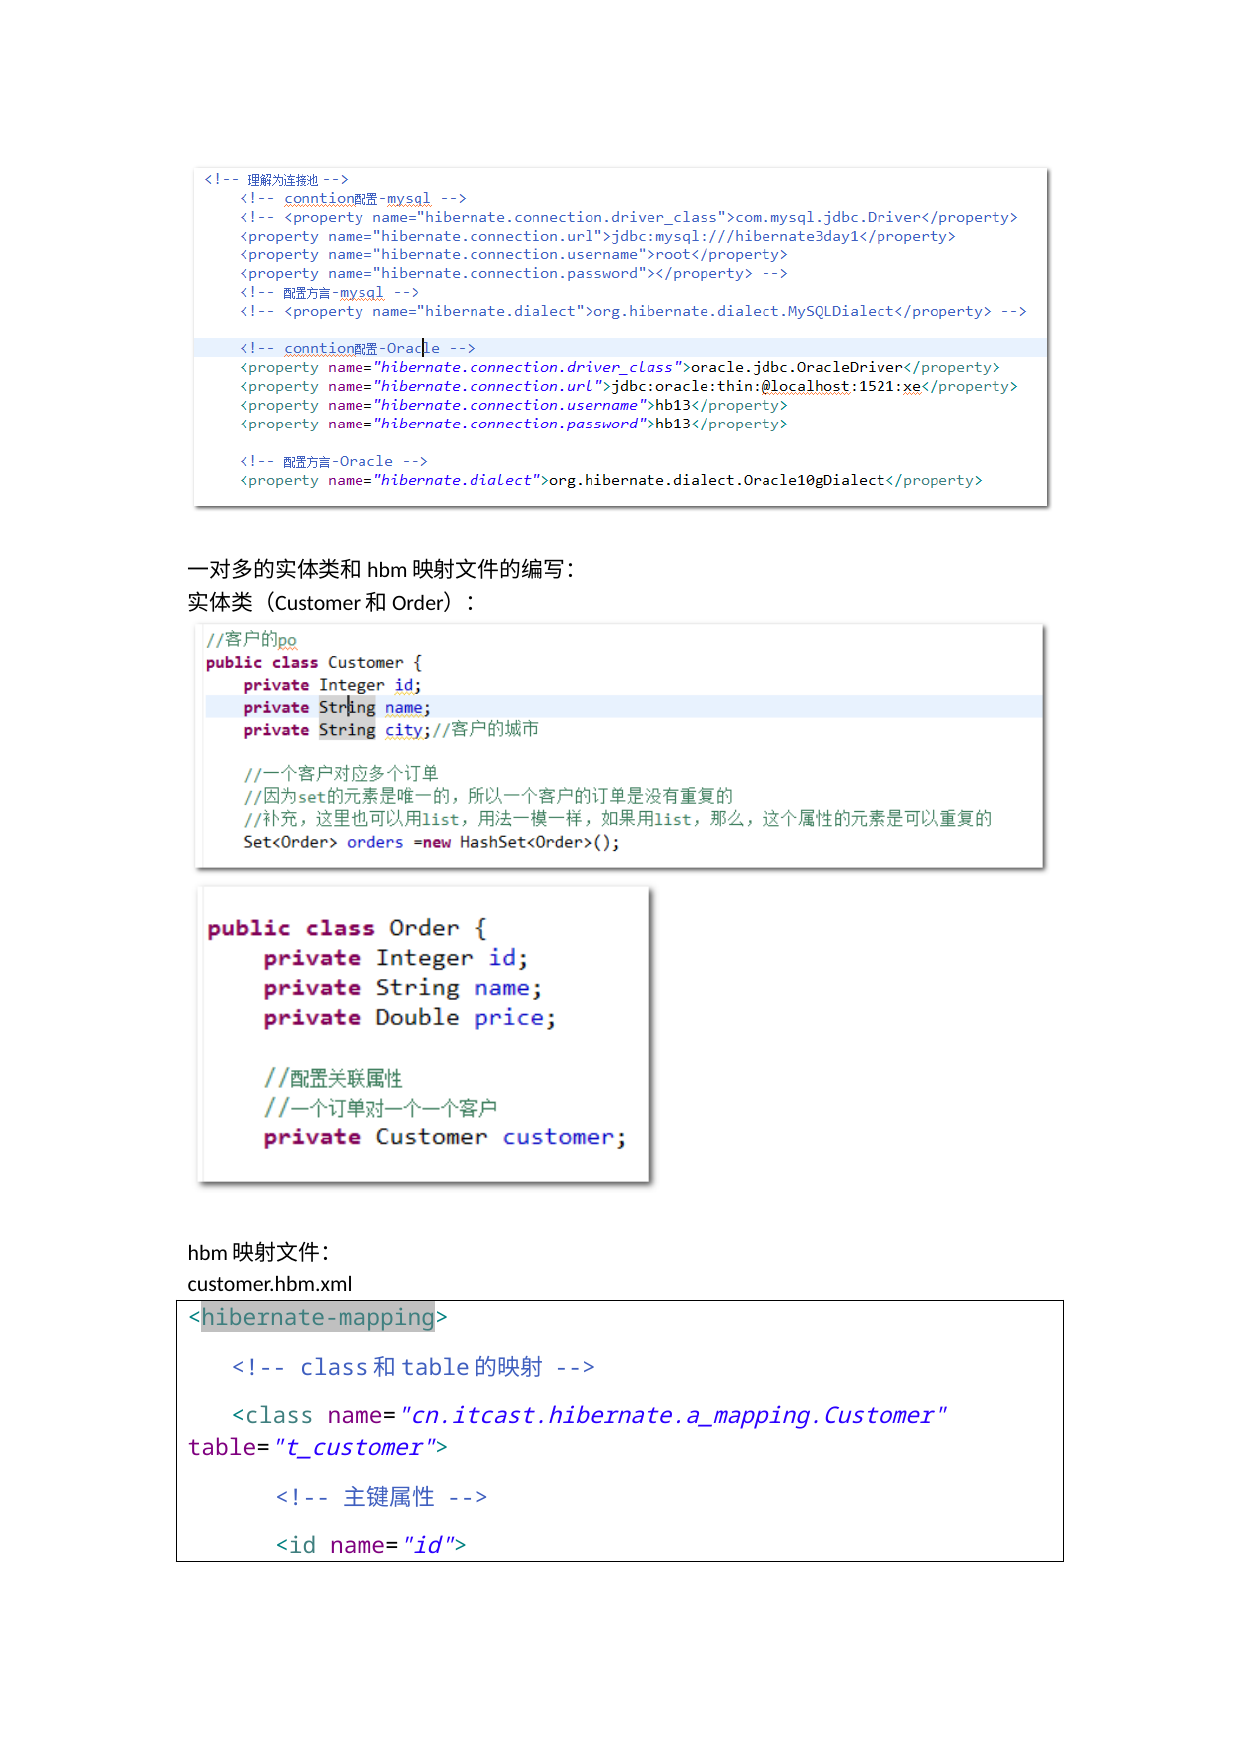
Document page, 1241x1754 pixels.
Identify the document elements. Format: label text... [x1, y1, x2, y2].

picture [187, 162, 1053, 512]
text 一对多的实体类和hbm映射文件的编写： [187, 552, 1053, 584]
picture [187, 877, 660, 1193]
text customer.hbm.xml [187, 1267, 1053, 1299]
text 实体类（Customer和Order）： [187, 584, 1053, 617]
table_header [177, 1301, 1063, 1561]
picture [187, 617, 1051, 876]
text hbm映射文件： [187, 1234, 1053, 1267]
